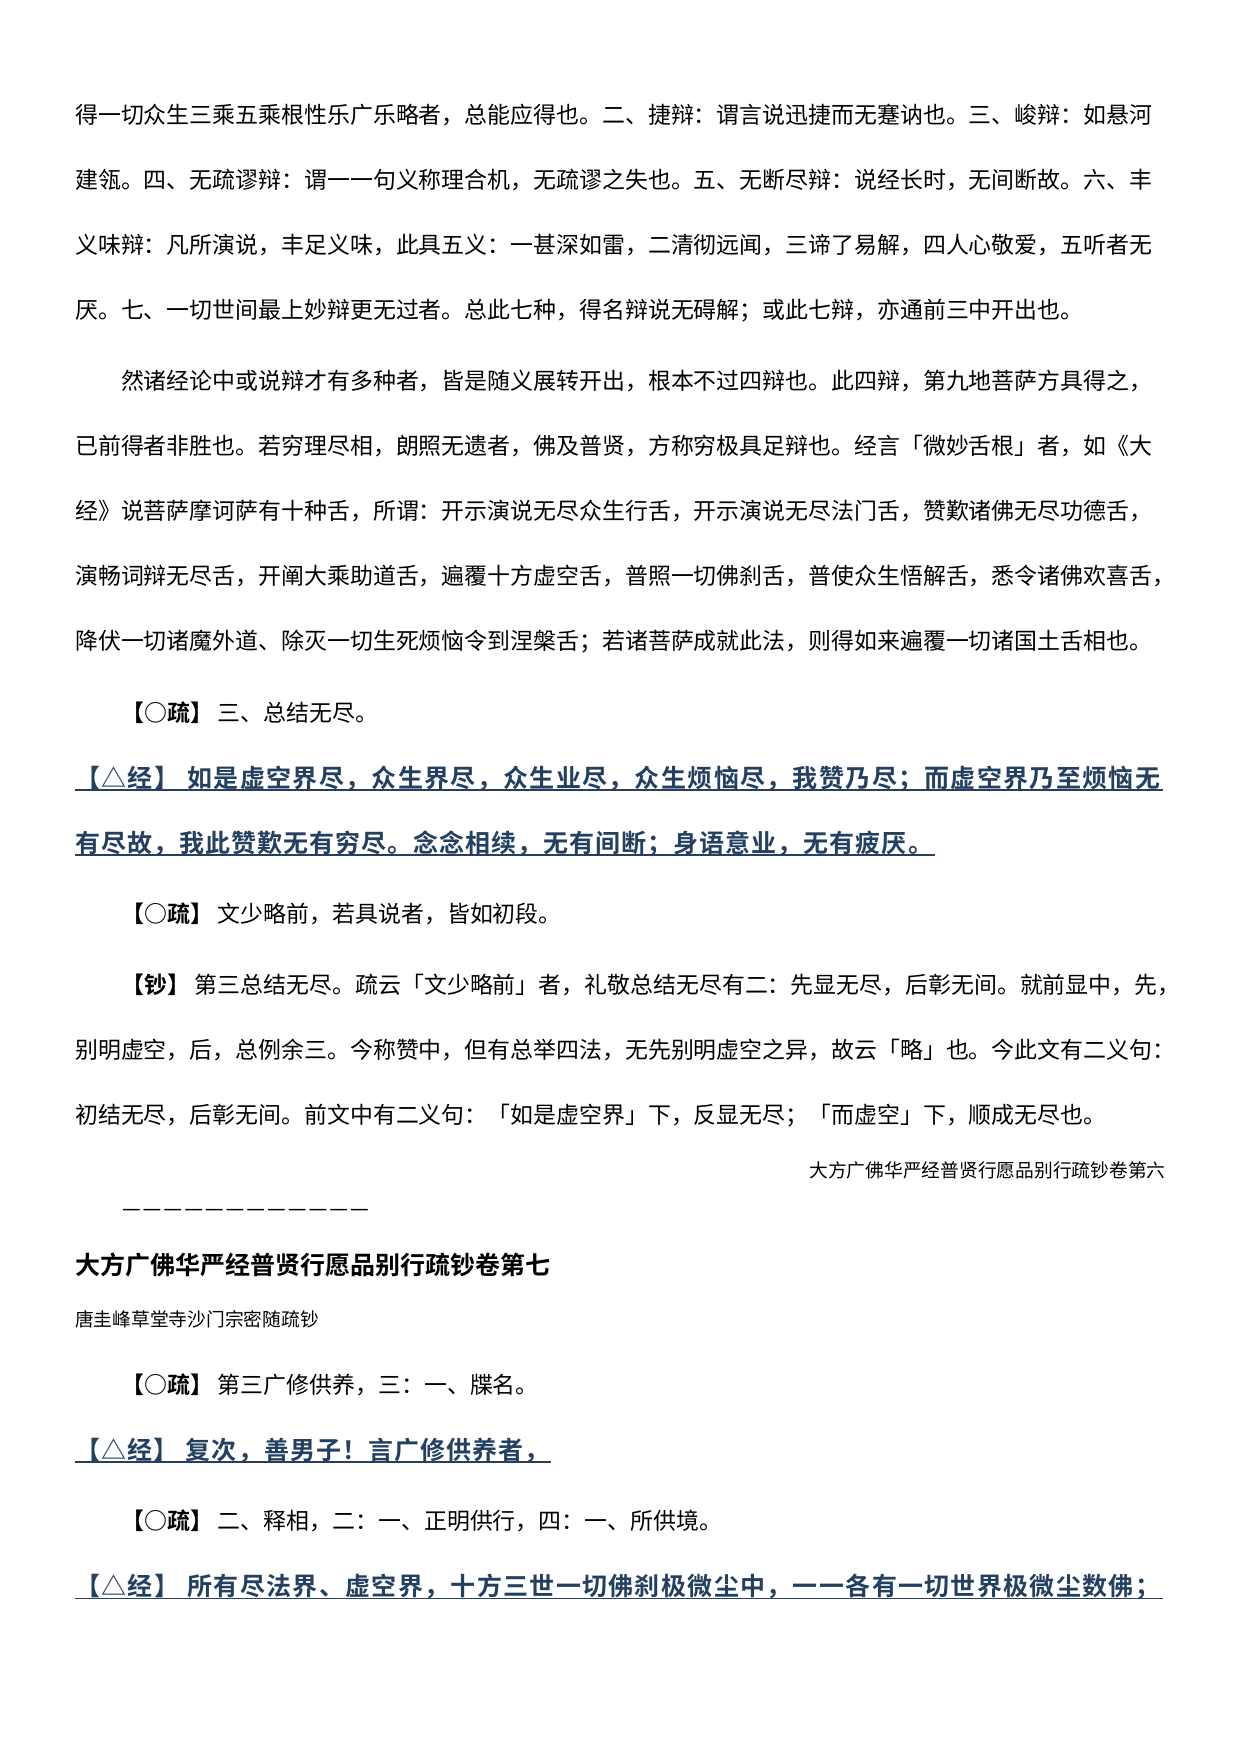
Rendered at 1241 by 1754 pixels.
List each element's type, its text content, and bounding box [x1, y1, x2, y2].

text 【△经】 复次，善男子！言广修供养者， [75, 1416, 1165, 1481]
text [75, 81, 1165, 341]
text 【○疏】 文少略前，若具说者，皆如初段。 [75, 880, 1165, 945]
text ———————————— [75, 1192, 1165, 1224]
text 【○疏】 第三广修供养，三：一、牒名。 [75, 1351, 1165, 1416]
text 然诸经论中或说辩才有多种者，皆是随义展转开出，根本不过四辩也。此四辩，第九地菩萨方具得之，已前得者非胜也。若穷理尽相，朗照无遗者，佛及普贤，方称穷极具足辩也。经言「微妙舌根」者，如《大经》说菩萨摩诃萨有十种舌，所谓：开示演说无尽众生行舌，开示演说无尽法门舌，赞歎诸佛无尽功德舌，演畅词辩无尽舌，开阐大乘助道舌，遍覆十方虚空舌，普照一切佛刹舌，普使众生悟解舌，悉令诸佛欢喜舌，降伏一切诸魔外道、除灭一切生死烦恼令到涅槃舌；若诸菩萨成就此法，则得如来遍覆一切诸国土舌相也。 [75, 347, 1165, 672]
text 大方广佛华严经普贤行愿品别行疏钞卷第七 [75, 1231, 1165, 1296]
text 【△经】 如是虚空界尽，众生界尽，众生业尽，众生烦恼尽，我赞乃尽；而虚空界乃至烦恼无有尽故，我此赞歎无有穷尽。念念相续，无有间断；身语意业，无有疲厌。 [75, 744, 1165, 874]
text 大方广佛华严经普贤行愿品别行疏钞卷第六 [75, 1153, 1165, 1186]
text 唐圭峰草堂寺沙门宗密随疏钞 [75, 1302, 1165, 1334]
text 【○疏】 三、总结无尽。 [75, 679, 1165, 744]
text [75, 1552, 1165, 1617]
text 【钞】 第三总结无尽。疏云「文少略前」者，礼敬总结无尽有二：先显无尽，后彰无间。就前显中，先，别明虚空，后，总例余三。今称赞中，但有总举四法，无先别明虚空之异，故云「略」也。今此文有二义句：初结无尽，后彰无间。前文中有二义句：「如是虚空界」下，反显无尽；「而虚空」下，顺成无尽也。 [75, 952, 1165, 1147]
text 【○疏】 二、释相，二：一、正明供行，四：一、所供境。 [75, 1487, 1165, 1552]
